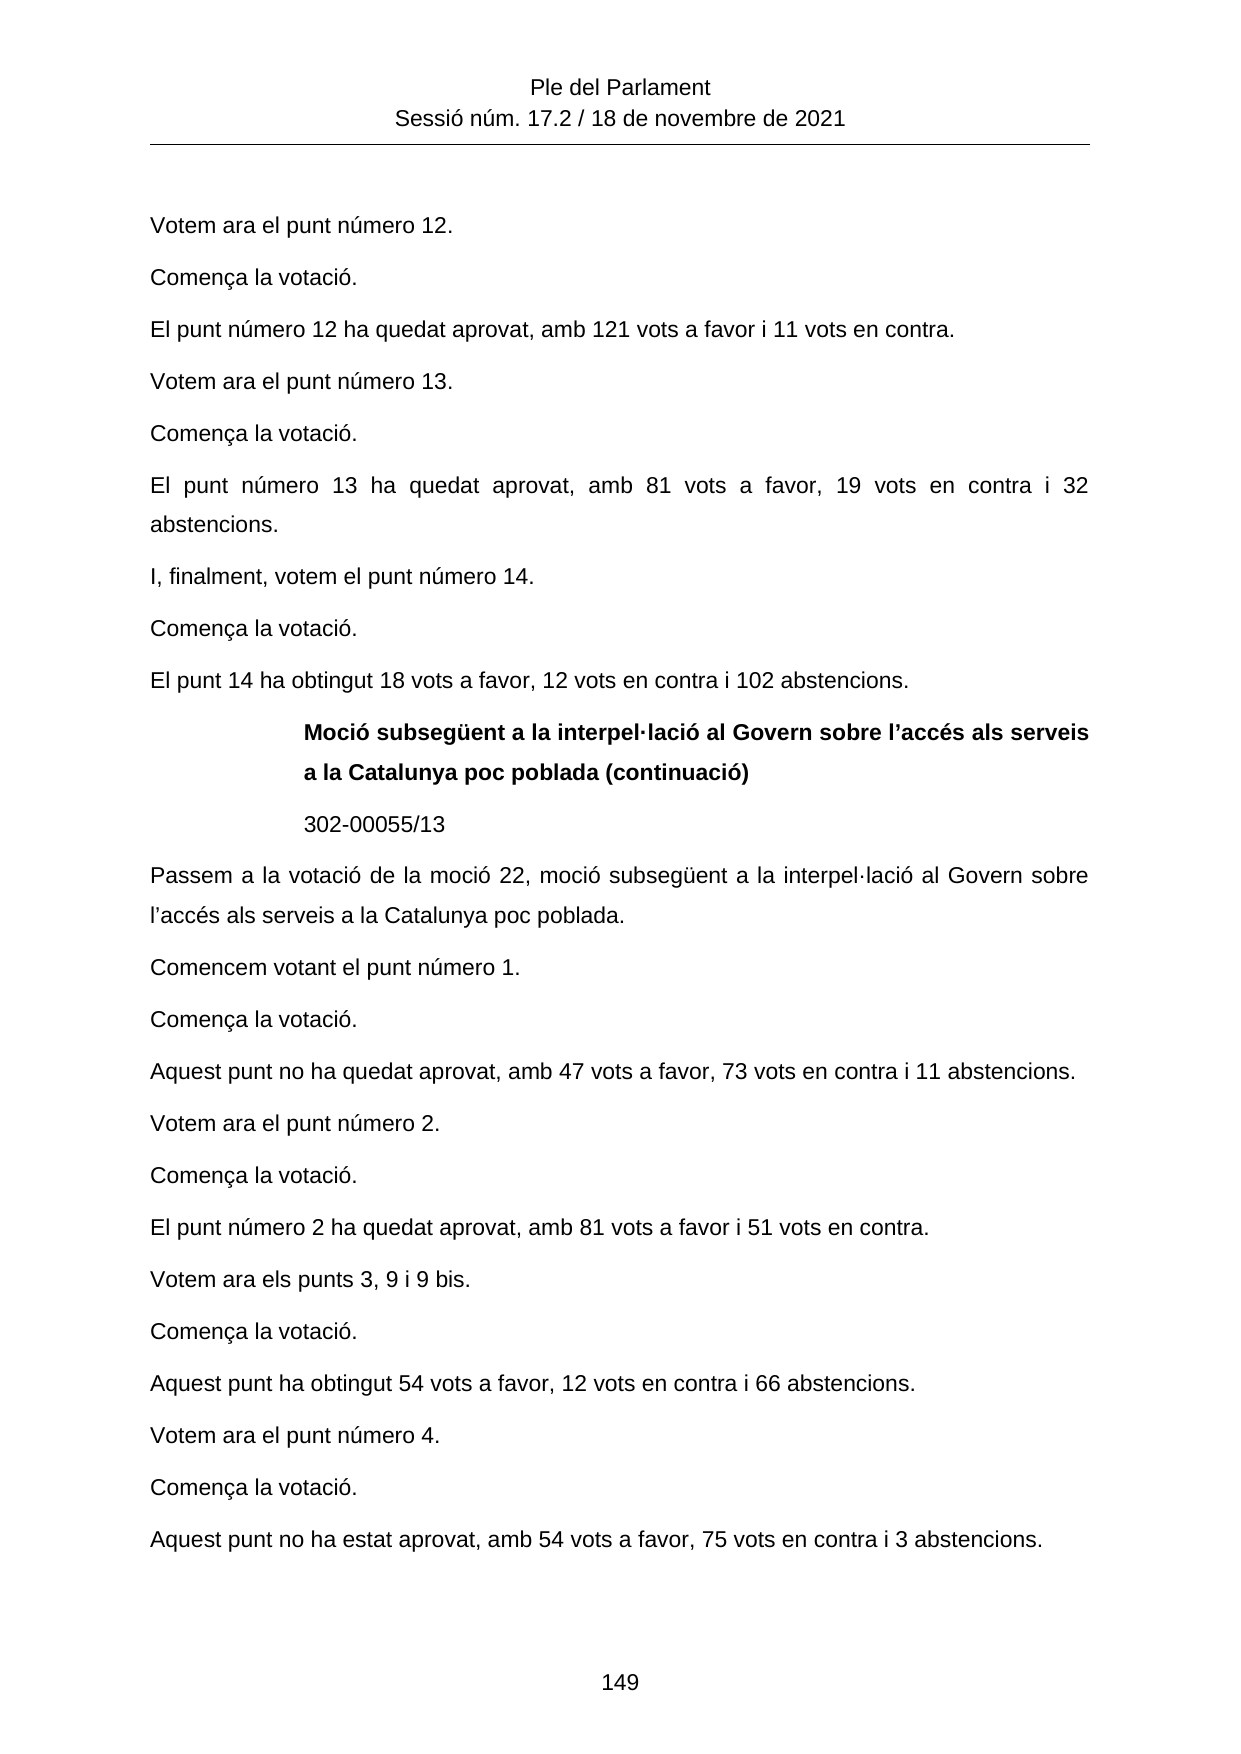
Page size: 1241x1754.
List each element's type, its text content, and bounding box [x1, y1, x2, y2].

text El punt número 2 ha quedat aprovat, amb 81 vots a favor i 51 vots en contra. [150, 1214, 1090, 1240]
text El punt número 12 ha quedat aprovat, amb 121 vots a favor i 11 vots en contra. [150, 316, 1090, 342]
text Votem ara el punt número 12. [150, 212, 1090, 238]
text Votem ara el punt número 2. [150, 1110, 1090, 1136]
text Aquest punt ha obtingut 54 vots a favor, 12 vots en contra i 66 abstencions. [150, 1370, 1090, 1396]
text Comença la votació. [150, 1474, 1090, 1500]
text Aquest punt no ha quedat aprovat, amb 47 vots a favor, 73 vots en contra i 11 abstencions. [150, 1058, 1090, 1084]
text Comença la votació. [150, 264, 1090, 290]
text Comencem votant el punt número 1. [150, 954, 1090, 980]
text Comença la votació. [150, 420, 1090, 446]
text Comença la votació. [150, 615, 1090, 641]
text Aquest punt no ha estat aprovat, amb 54 vots a favor, 75 vots en contra i 3 abstencions. [150, 1526, 1090, 1552]
text Moció subsegüent a la interpel·lació al Govern sobre l’accés als serveis a la Catalunya poc poblada (continuació) [303, 719, 1090, 785]
text Comença la votació. [150, 1162, 1090, 1188]
text Passem a la votació de la moció 22, moció subsegüent a la interpel·lació al Govern sobre l’accés als serveis a la Catalunya poc poblada. [150, 862, 1090, 928]
text El punt 14 ha obtingut 18 vots a favor, 12 vots en contra i 102 abstencions. [150, 667, 1090, 693]
text Comença la votació. [150, 1006, 1090, 1032]
text Votem ara el punt número 13. [150, 368, 1090, 394]
text I, finalment, votem el punt número 14. [150, 563, 1090, 589]
text El punt número 13 ha quedat aprovat, amb 81 vots a favor, 19 vots en contra i 32 abstencions. [150, 472, 1090, 537]
text Votem ara els punts 3, 9 i 9 bis. [150, 1266, 1090, 1292]
text Votem ara el punt número 4. [150, 1422, 1090, 1448]
text Comença la votació. [150, 1318, 1090, 1344]
text 302-00055/13 [303, 811, 1090, 837]
